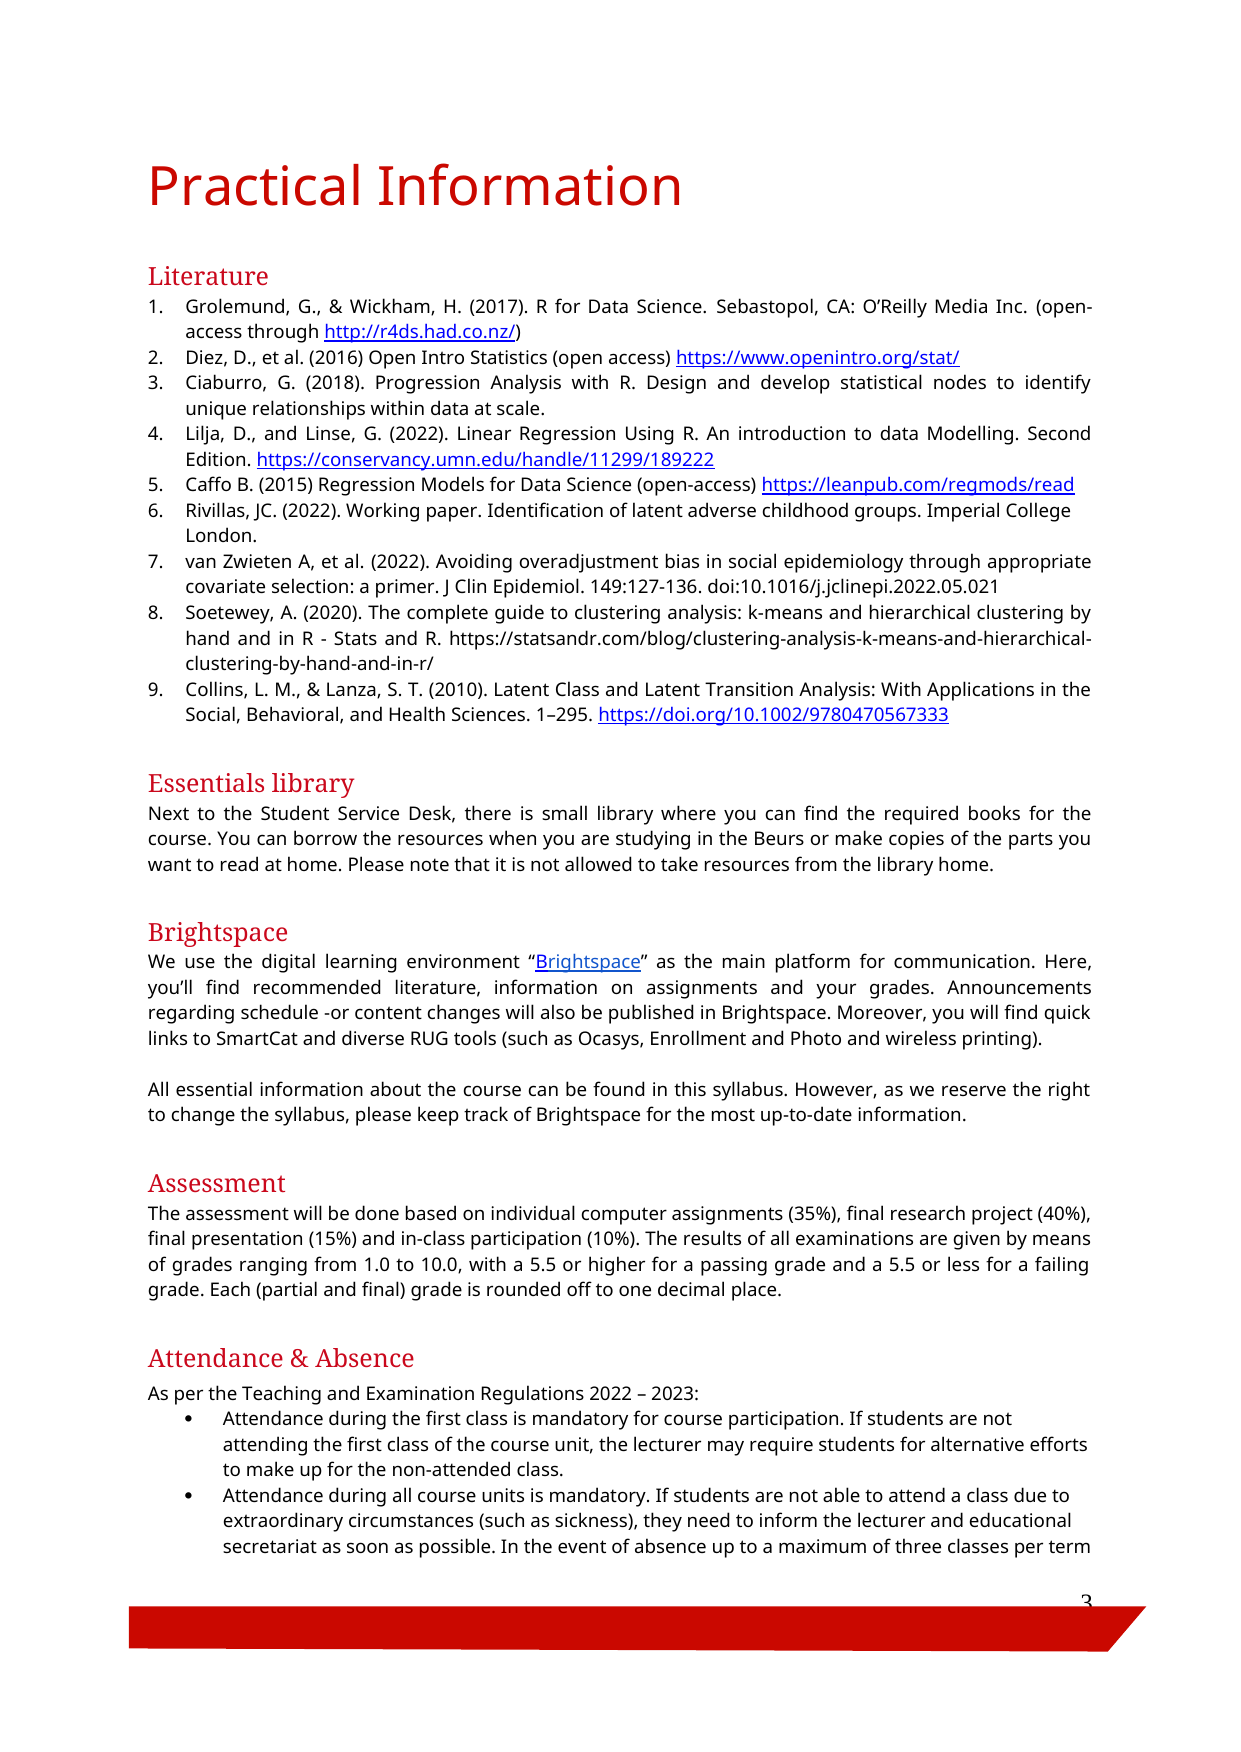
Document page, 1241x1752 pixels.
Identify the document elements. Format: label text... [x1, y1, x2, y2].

list Lilja, D., and Linse, G. (2022). Linear Regression Using R. An introduction to data Modelling. Second Edition. https://conservancy.umn.edu/handle/11299/189222 [148, 421, 1092, 472]
subtitle Practical Information [148, 148, 1092, 221]
list Diez, D., et al. (2016) Open Intro Statistics (open access) https://www.openintro.org/stat/ [148, 344, 1092, 369]
list Collins, L. M., & Lanza, S. T. (2010). Latent Class and Latent Transition Analysis: With Applications in the Social, Behavioral, and Health Sciences. 1–295. https://doi.org/10.1002/9780470567333 [148, 676, 1092, 727]
list Ciaburro, G. (2018). Progression Analysis with R. Design and develop statistical nodes to identify unique relationships within data at scale. [148, 369, 1092, 421]
text All essential information about the course can be found in this syllabus. However, as we reserve the right to change the syllabus, please keep track of Brightspace for the most up-to-date information. [148, 1076, 1092, 1127]
text We use the digital learning environment “Brightspace” as the main platform for communication. Here, you’ll find recommended literature, information on assignments and your grades. Announcements regarding schedule -or content changes will also be published in Brightspace. Moreover, you will find quick links to SmartCat and diverse RUG tools (such as Ocasys, Enrollment and Photo and wireless printing). [148, 948, 1092, 1051]
subtitle Assessment [148, 1166, 1092, 1200]
list Caffo B. (2015) Regression Models for Data Science (open-access) https://leanpub.com/regmods/read [148, 472, 1092, 497]
list Soetewey, A. (2020). The complete guide to clustering analysis: k-means and hierarchical clustering by hand and in R - Stats and R. https://statsandr.com/blog/clustering-analysis-k-means-and-hierarchical-clustering-by-hand-and-in-r/ [148, 599, 1092, 676]
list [185, 1482, 1092, 1559]
subtitle Essentials library [148, 766, 1092, 800]
text Attendance & Absence [148, 1341, 1092, 1375]
subtitle Brightspace [148, 914, 1092, 948]
list Grolemund, G., & Wickham, H. (2017). R for Data Science. Sebastopol, CA: O’Reilly Media Inc. (open-access through http://r4ds.had.co.nz/) [148, 293, 1092, 344]
subtitle Literature [148, 259, 1092, 293]
text As per the Teaching and Examination Regulations 2022 – 2023: [148, 1380, 1092, 1406]
text The assessment will be done based on individual computer assignments (35%), final research project (40%), final presentation (15%) and in-class participation (10%). The results of all examinations are given by means of grades ranging from 1.0 to 10.0, with a 5.5 or higher for a passing grade and a 5.5 or less for a failing grade. Each (partial and final) grade is rounded off to one decimal place. [148, 1200, 1092, 1302]
text Next to the Student Service Desk, there is small library where you can find the required books for the course. You can borrow the resources when you are studying in the Beurs or make copies of the parts you want to read at home. Please note that it is not allowed to take resources from the library home. [148, 800, 1092, 876]
list van Zwieten A, et al. (2022). Avoiding overadjustment bias in social epidemiology through appropriate covariate selection: a primer. J Clin Epidemiol. 149:127-136. doi:10.1016/j.jclinepi.2022.05.021 [148, 548, 1092, 599]
list Attendance during the first class is mandatory for course participation. If students are not attending the first class of the course unit, the lecturer may require students for alternative efforts to make up for the non-attended class. [185, 1406, 1092, 1482]
list Rivillas, JC. (2022). Working paper. Identification of latent adverse childhood groups. Imperial College London. [148, 497, 1092, 548]
